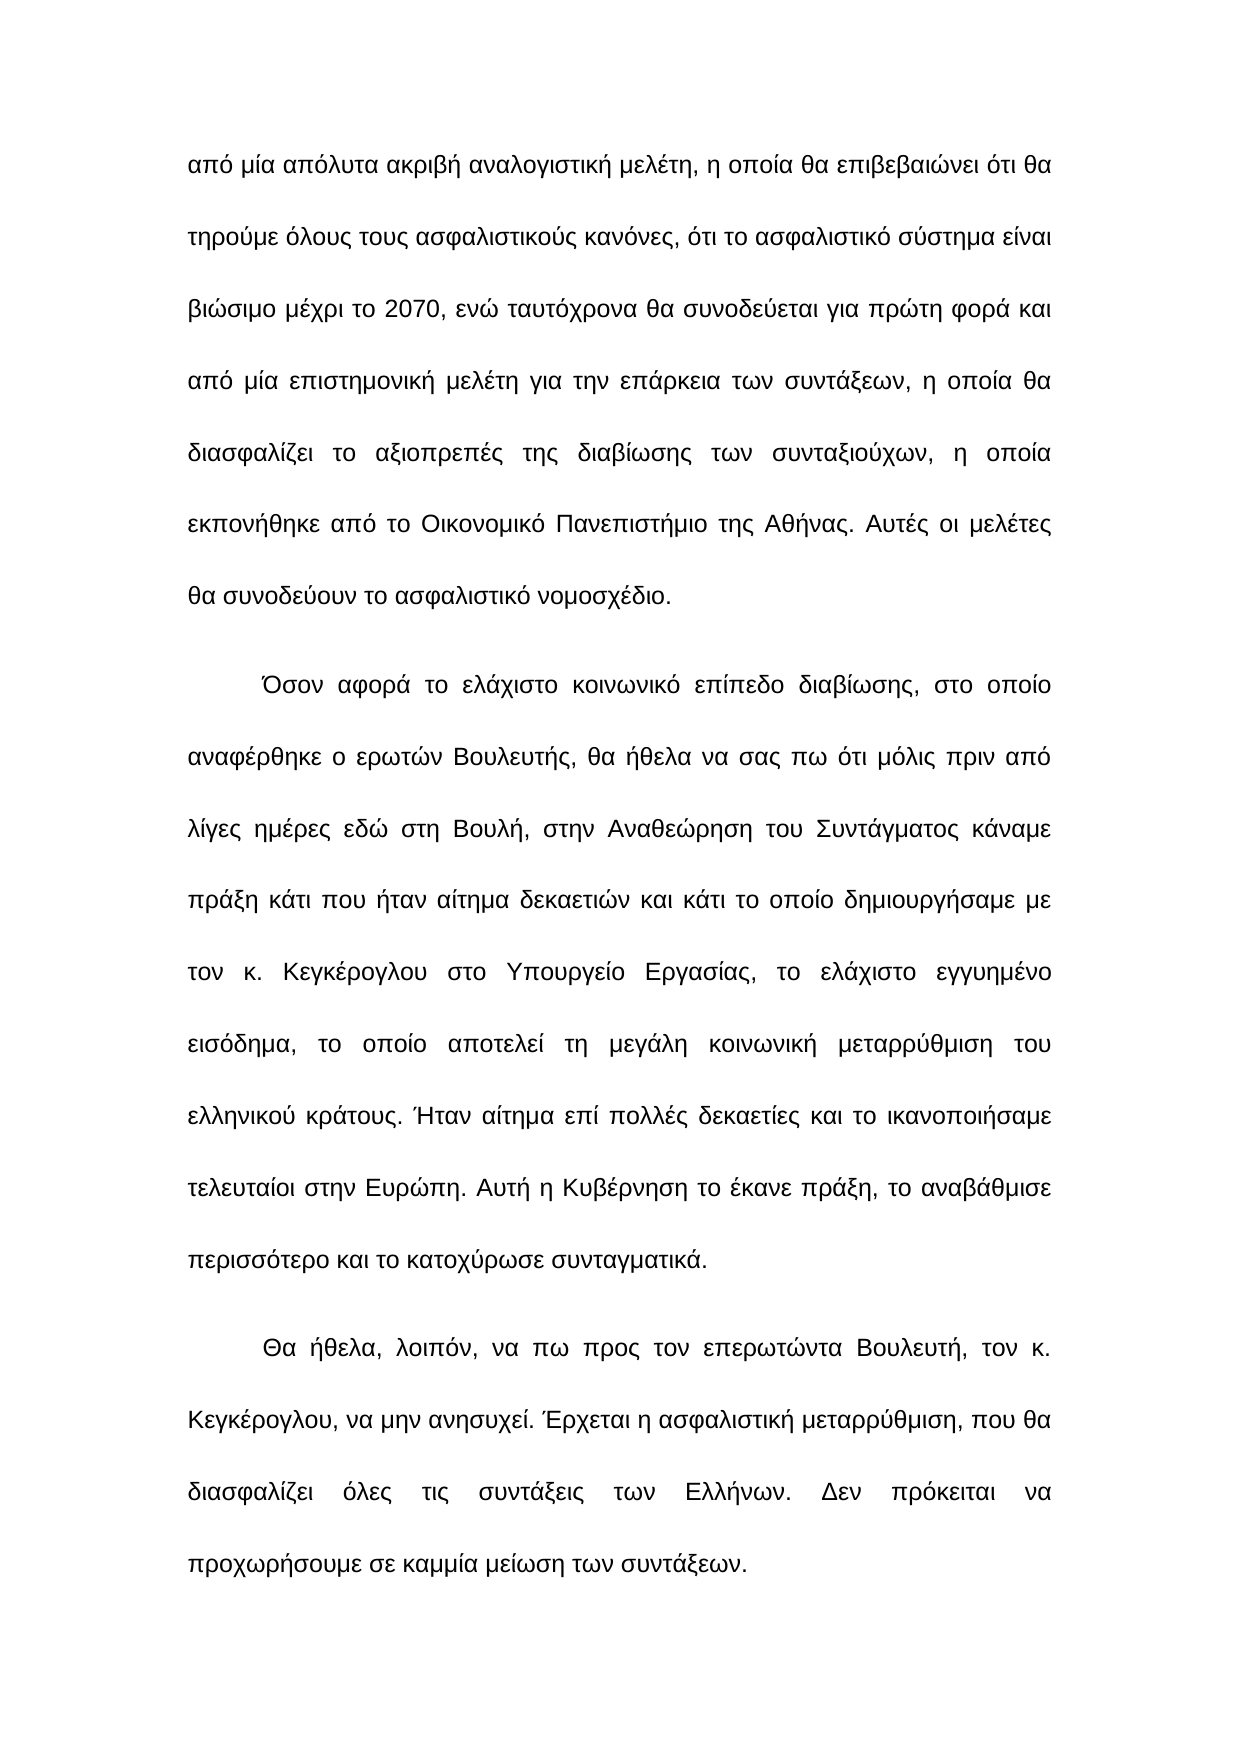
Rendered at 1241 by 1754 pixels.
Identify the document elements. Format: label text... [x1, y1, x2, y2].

text Θα ήθελα, λοιπόν, να πω προς τον επερωτώντα Βουλευτή, τον κ. Κεγκέρογλου, να μην ανησυχεί. Έρχεται η ασφαλιστική μεταρρύθμιση, που θα διασφαλίζει όλες τις συντάξεις των Ελλήνων. Δεν πρόκειται να προχωρήσουμε σε καμμία μείωση των συντάξεων. [187, 1333, 1053, 1578]
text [187, 150, 1053, 610]
text Όσον αφορά το ελάχιστο κοινωνικό επίπεδο διαβίωσης, στο οποίο αναφέρθηκε ο ερωτών Βουλευτής, θα ήθελα να σας πω ότι μόλις πριν από λίγες ημέρες εδώ στη Βουλή, στην Αναθεώρηση του Συντάγματος κάναμε πράξη κάτι που ήταν αίτημα δεκαετιών και κάτι το οποίο δημιουργήσαμε με τον κ. Κεγκέρογλου στο Υπουργείο Εργασίας, το ελάχιστο εγγυημένο εισόδημα, το οποίο αποτελεί τη μεγάλη κοινωνική μεταρρύθμιση του ελληνικού κράτους. Ήταν αίτημα επί πολλές δεκαετίες και το ικανοποιήσαμε τελευταίοι στην Ευρώπη. Αυτή η Κυβέρνηση το έκανε πράξη, το αναβάθμισε περισσότερο και το κατοχύρωσε συνταγματικά. [187, 670, 1053, 1273]
